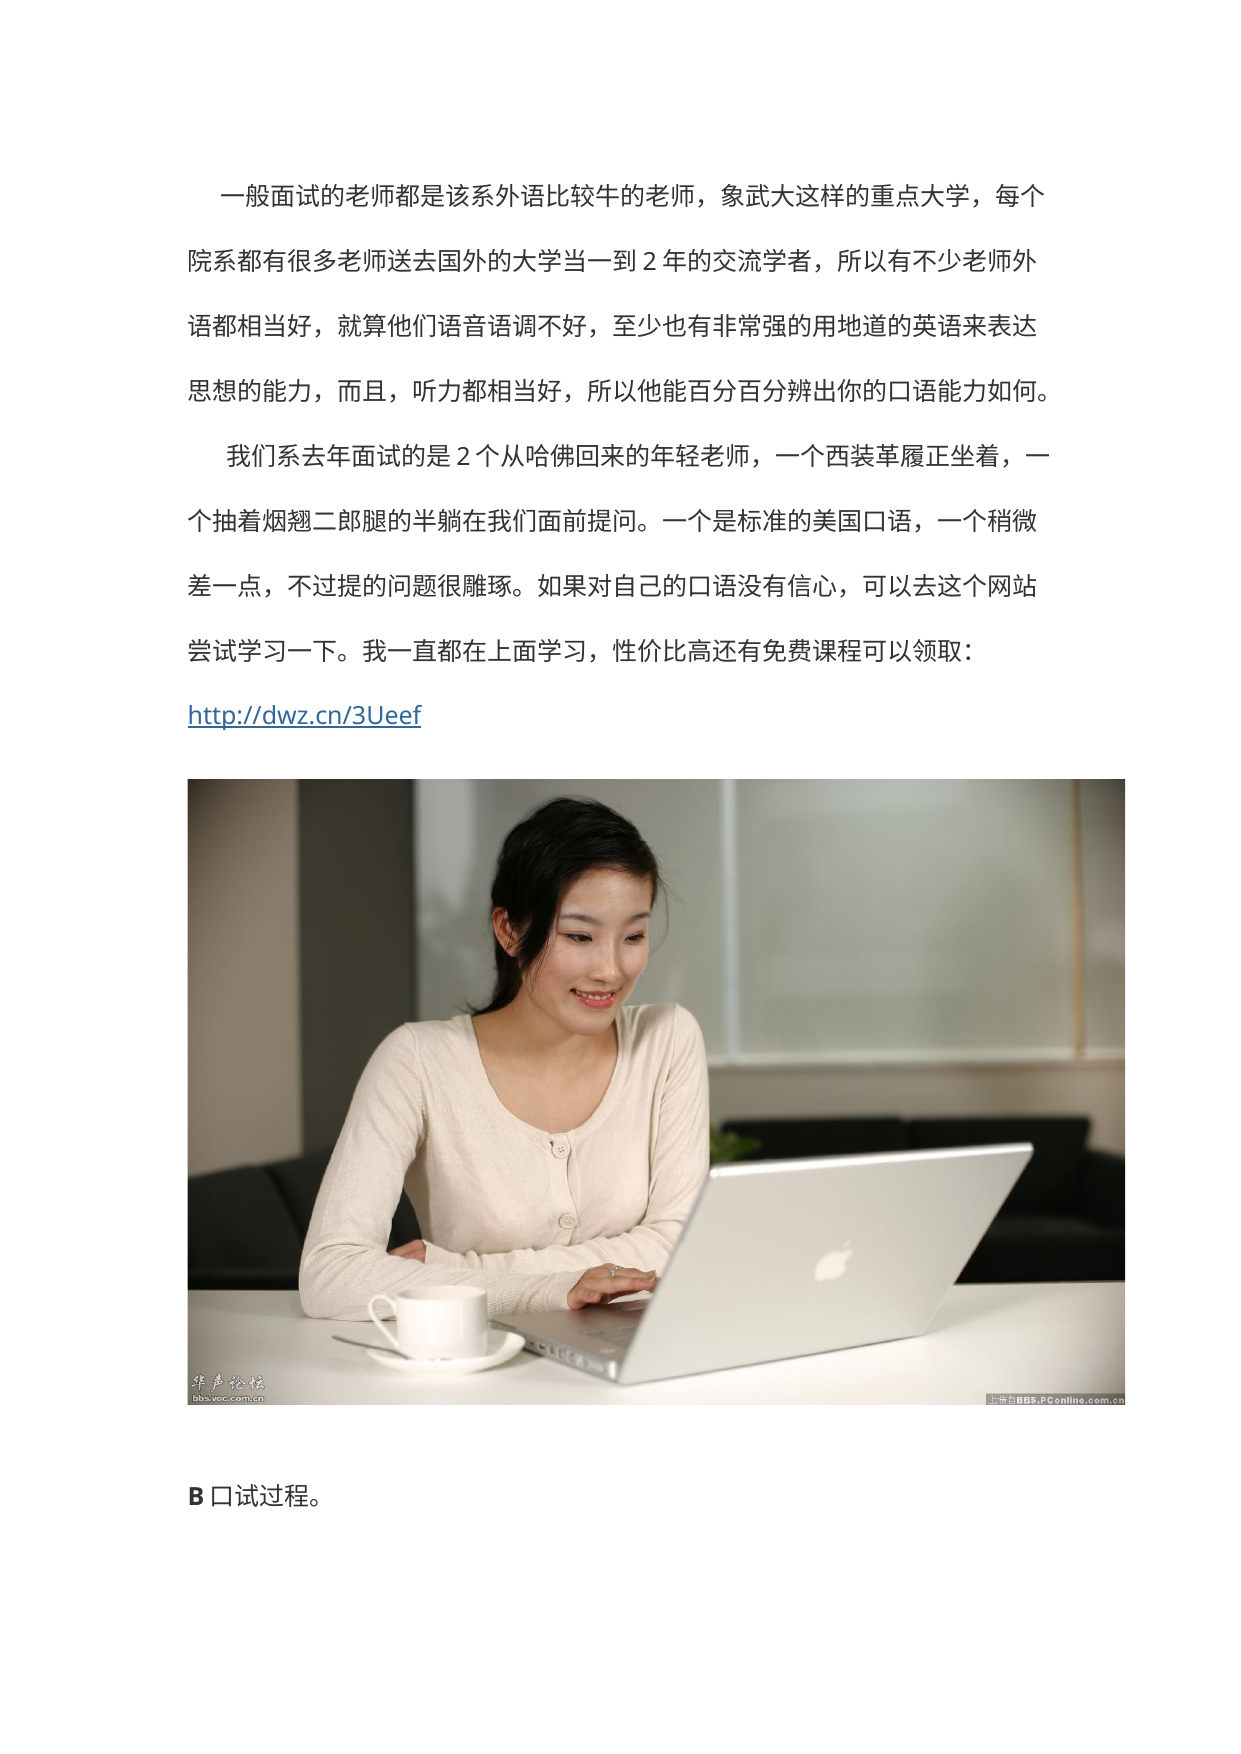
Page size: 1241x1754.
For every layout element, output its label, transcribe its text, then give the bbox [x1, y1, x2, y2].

text 一般面试的老师都是该系外语比较牛的老师，象武大这样的重点大学，每个院系都有很多老师送去国外的大学当一到2年的交流学者，所以有不少老师外语都相当好，就算他们语音语调不好，至少也有非常强的用地道的英语来表达思想的能力，而且，听力都相当好，所以他能百分百分辨出你的口语能力如何。 [187, 162, 1053, 422]
text 我们系去年面试的是2个从哈佛回来的年轻老师，一个西装革履正坐着，一个抽着烟翘二郎腿的半躺在我们面前提问。一个是标准的美国口语，一个稍微差一点，不过提的问题很雕琢。如果对自己的口语没有信心，可以去这个网站尝试学习一下。我一直都在上面学习，性价比高还有免费课程可以领取：http://dwz.cn/3Ueef [187, 422, 1053, 747]
text B口试过程。 [187, 1462, 1053, 1527]
picture [187, 779, 1125, 1405]
